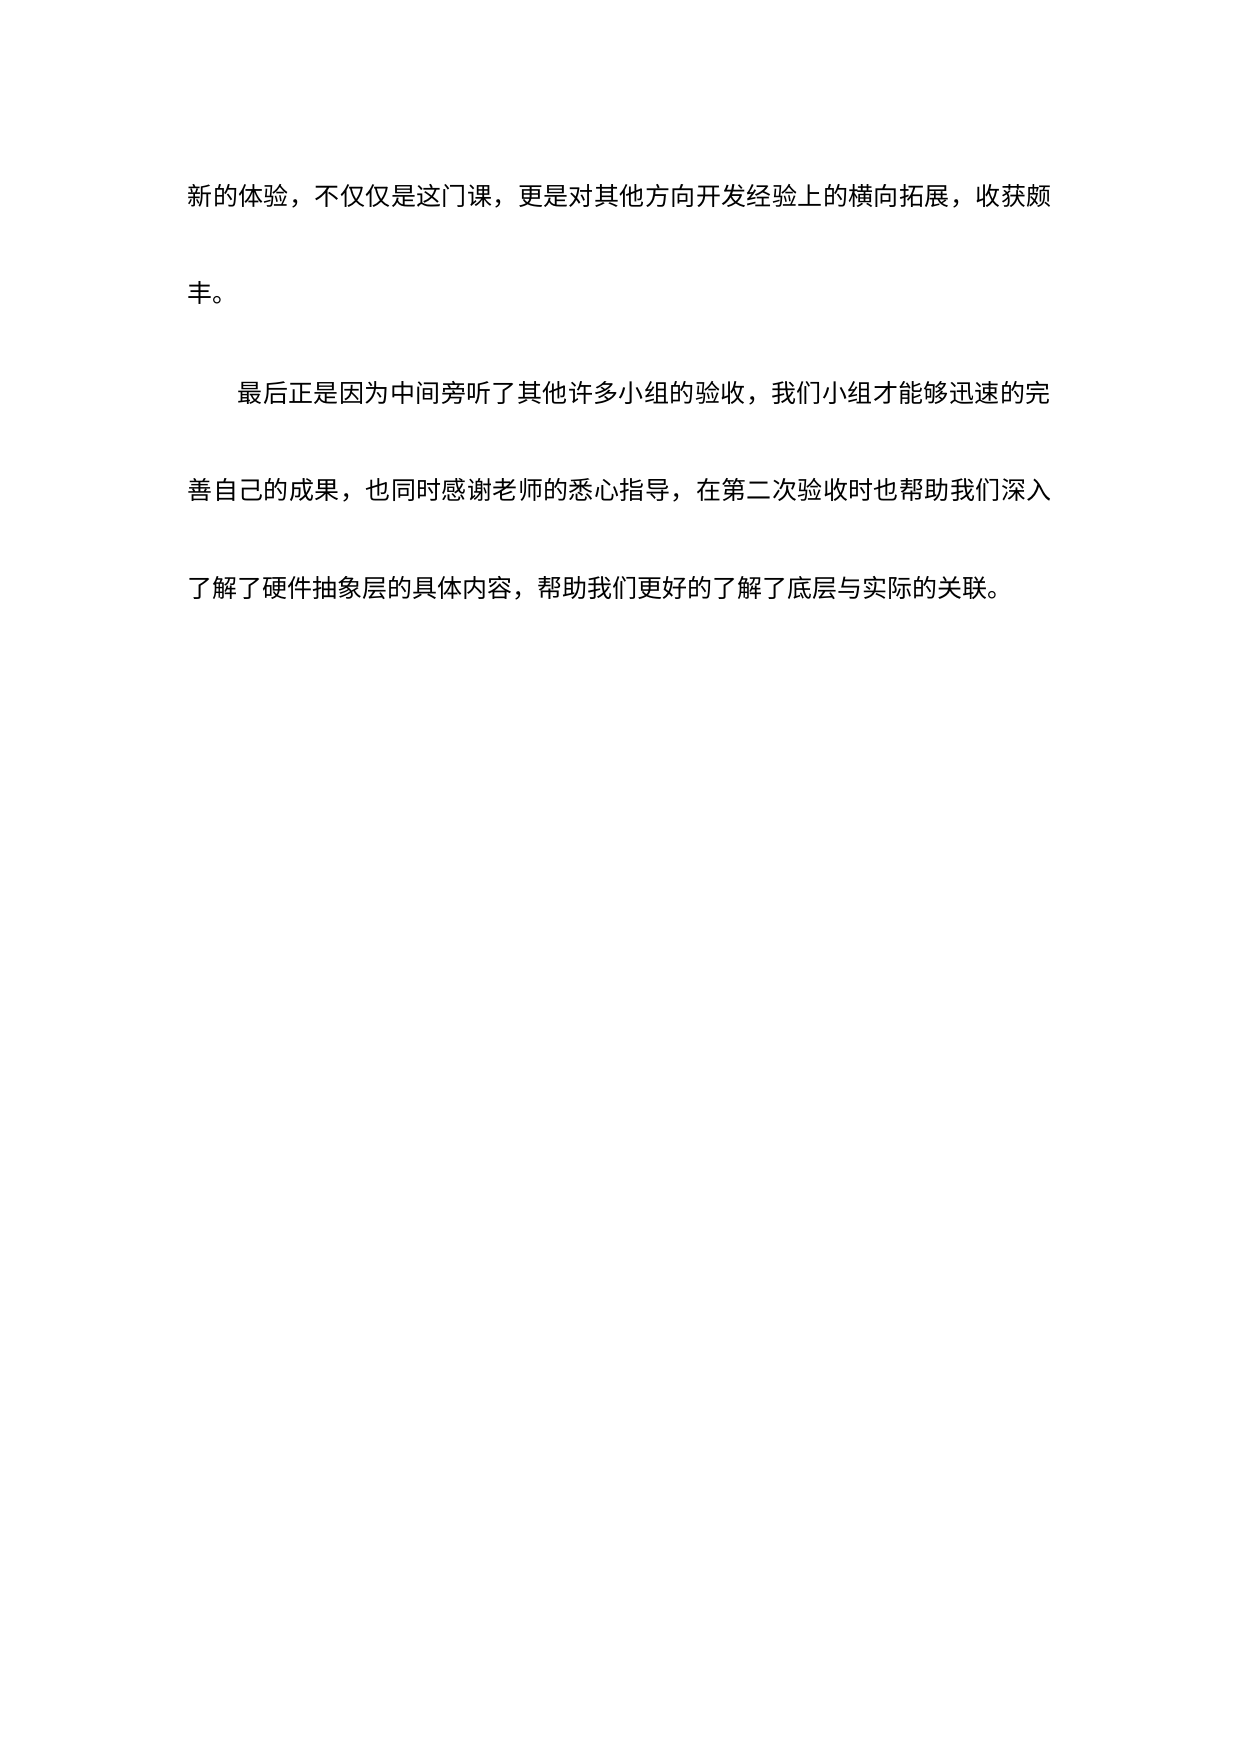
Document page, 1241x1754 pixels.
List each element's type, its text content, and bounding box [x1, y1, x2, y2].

text 最后正是因为中间旁听了其他许多小组的验收，我们小组才能够迅速的完善自己的成果，也同时感谢老师的悉心指导，在第二次验收时也帮助我们深入了解了硬件抽象层的具体内容，帮助我们更好的了解了底层与实际的关联。 [187, 359, 1053, 619]
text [187, 162, 1053, 324]
